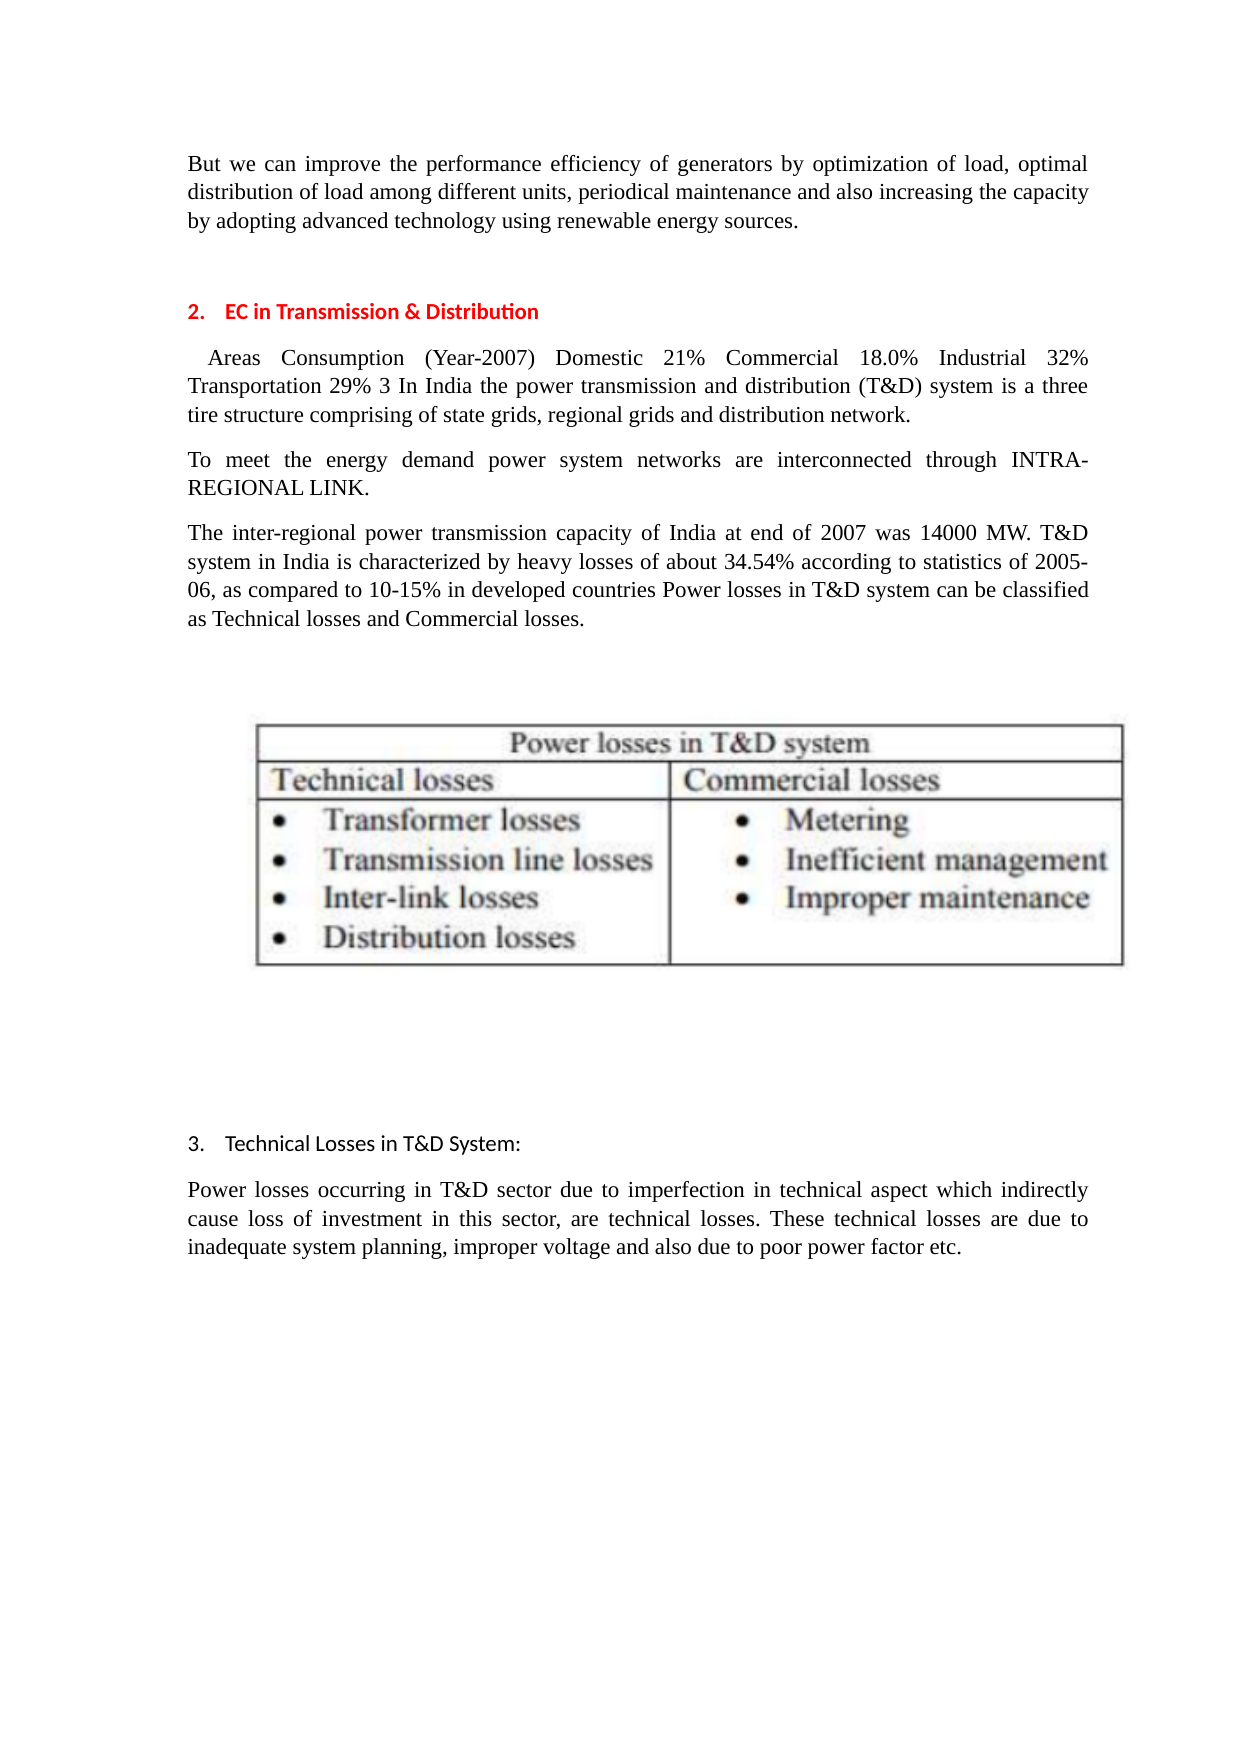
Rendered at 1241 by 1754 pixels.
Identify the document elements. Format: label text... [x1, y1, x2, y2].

text The inter-regional power transmission capacity of India at end of 2007 was 14000 MW. T&D system in India is characterized by heavy losses of about 34.54% according to statistics of 2005-06, as compared to 10-15% in developed countries Power losses in T&D system can be classified as Technical losses and Commercial losses. [187, 519, 1090, 631]
text But we can improve the performance efficiency of generators by optimization of load, optimal distribution of load among different units, periodical maintenance and also increasing the capacity by adopting advanced technology using renewable energy sources. [187, 150, 1090, 233]
list EC in Transmission & Distribution [187, 297, 1090, 325]
text Areas Consumption (Year-2007) Domestic 21% Commercial 18.0% Industrial 32% Transportation 29% 3 In India the power transmission and distribution (T&D) system is a three tire structure comprising of state grids, regional grids and distribution network. [187, 344, 1090, 427]
list Technical Losses in T&D System: [187, 1129, 1090, 1158]
text To meet the energy demand power system networks are interconnected through INTRA-REGIONAL LINK. [187, 446, 1090, 501]
text Power losses occurring in T&D sector due to imperfection in technical aspect which indirectly cause loss of investment in this sector, are technical losses. These technical losses are due to inadequate system planning, improper voltage and also due to poor power factor etc. [187, 1176, 1090, 1260]
picture [187, 650, 1215, 1034]
